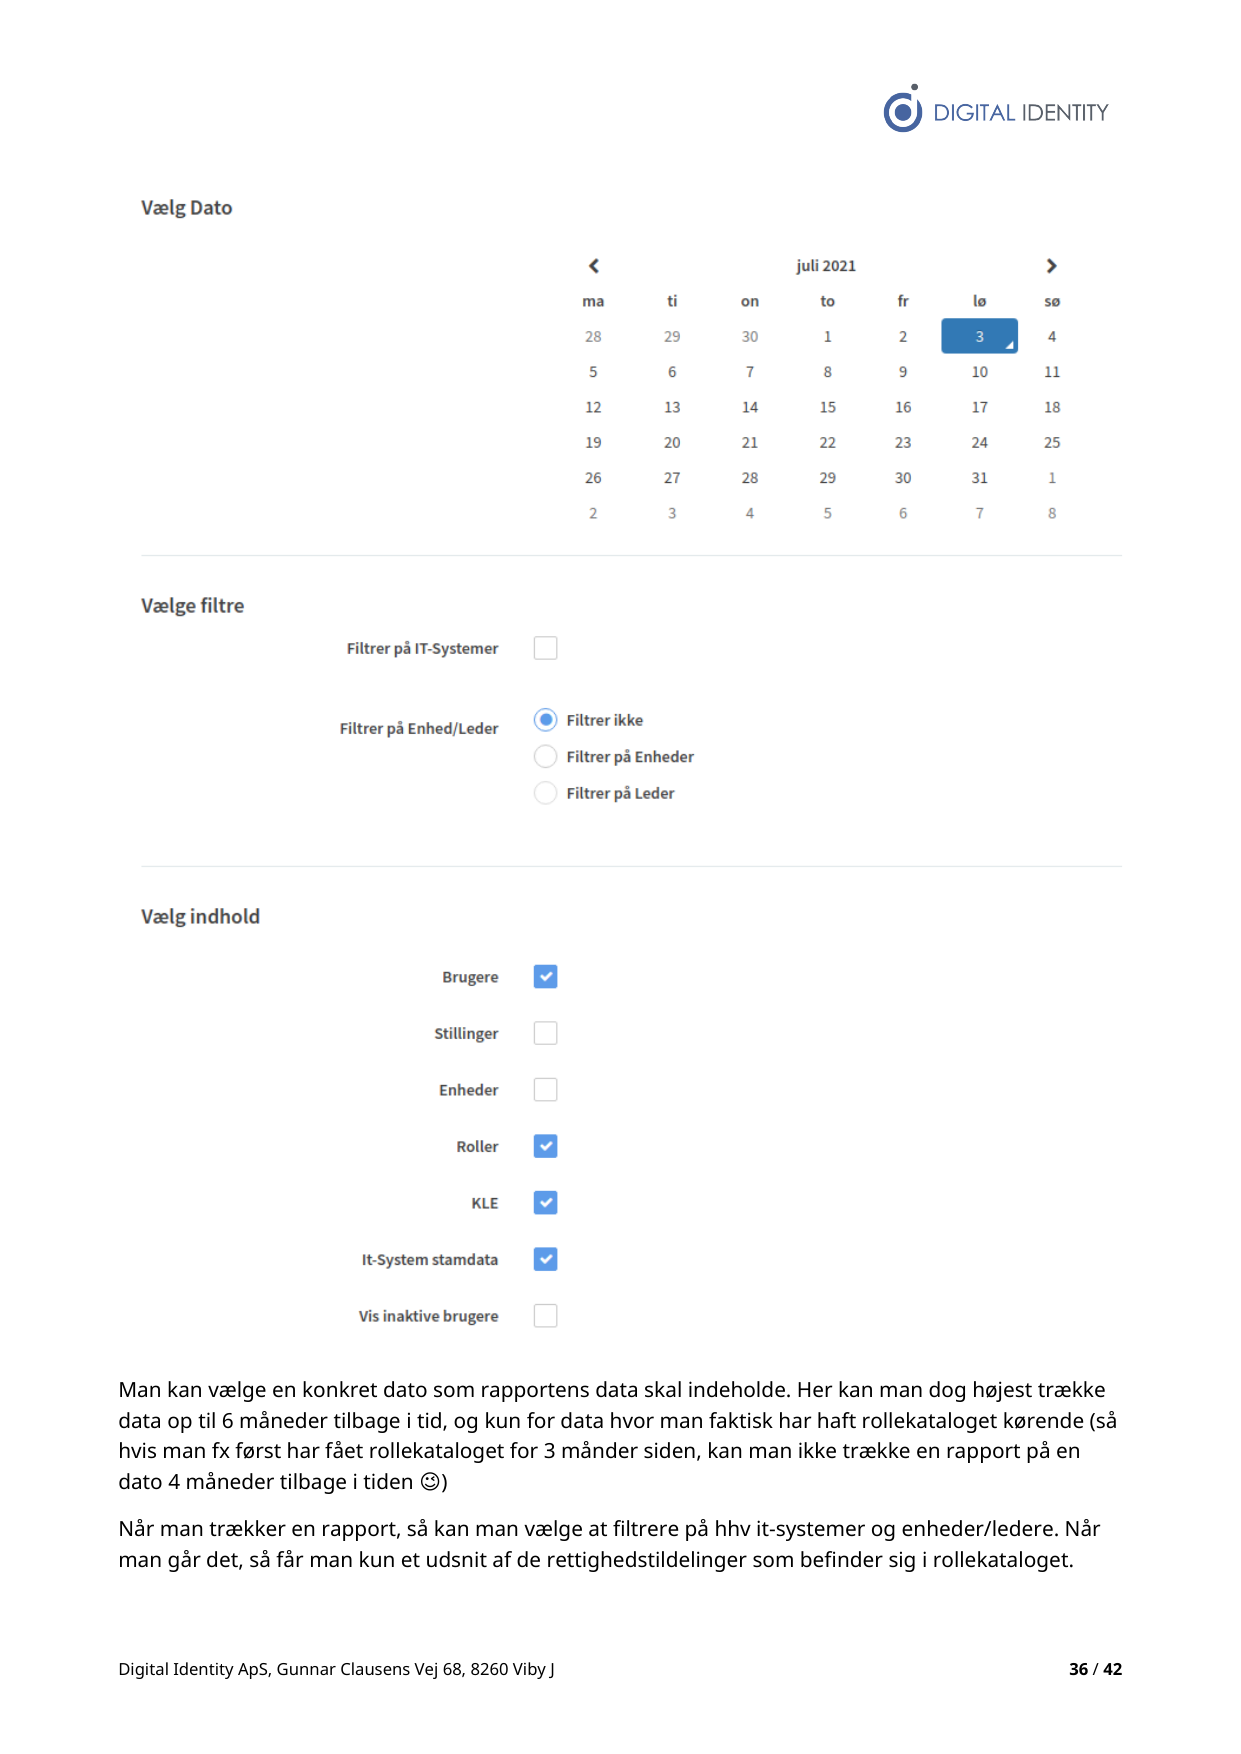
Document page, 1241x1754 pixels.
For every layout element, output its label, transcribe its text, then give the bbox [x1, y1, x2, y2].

picture [118, 177, 1123, 1357]
text Når man trækker en rapport, så kan man vælge at filtrere på hhv it-systemer og enheder/ledere. Når man går det, så får man kun et udsnit af de rettighedstildelinger som befinder sig i rollekataloget. [118, 1514, 1122, 1574]
text Man kan vælge en konkret dato som rapportens data skal indeholde. Her kan man dog højest trække data op til 6 måneder tilbage i tid, og kun for data hvor man faktisk har haft rollekataloget kørende (så hvis man fx først har fået rollekataloget for 3 månder siden, kan man ikke trække en rapport på en dato 4 måneder tilbage i tiden ) [118, 1375, 1122, 1496]
picture [864, 73, 1123, 145]
